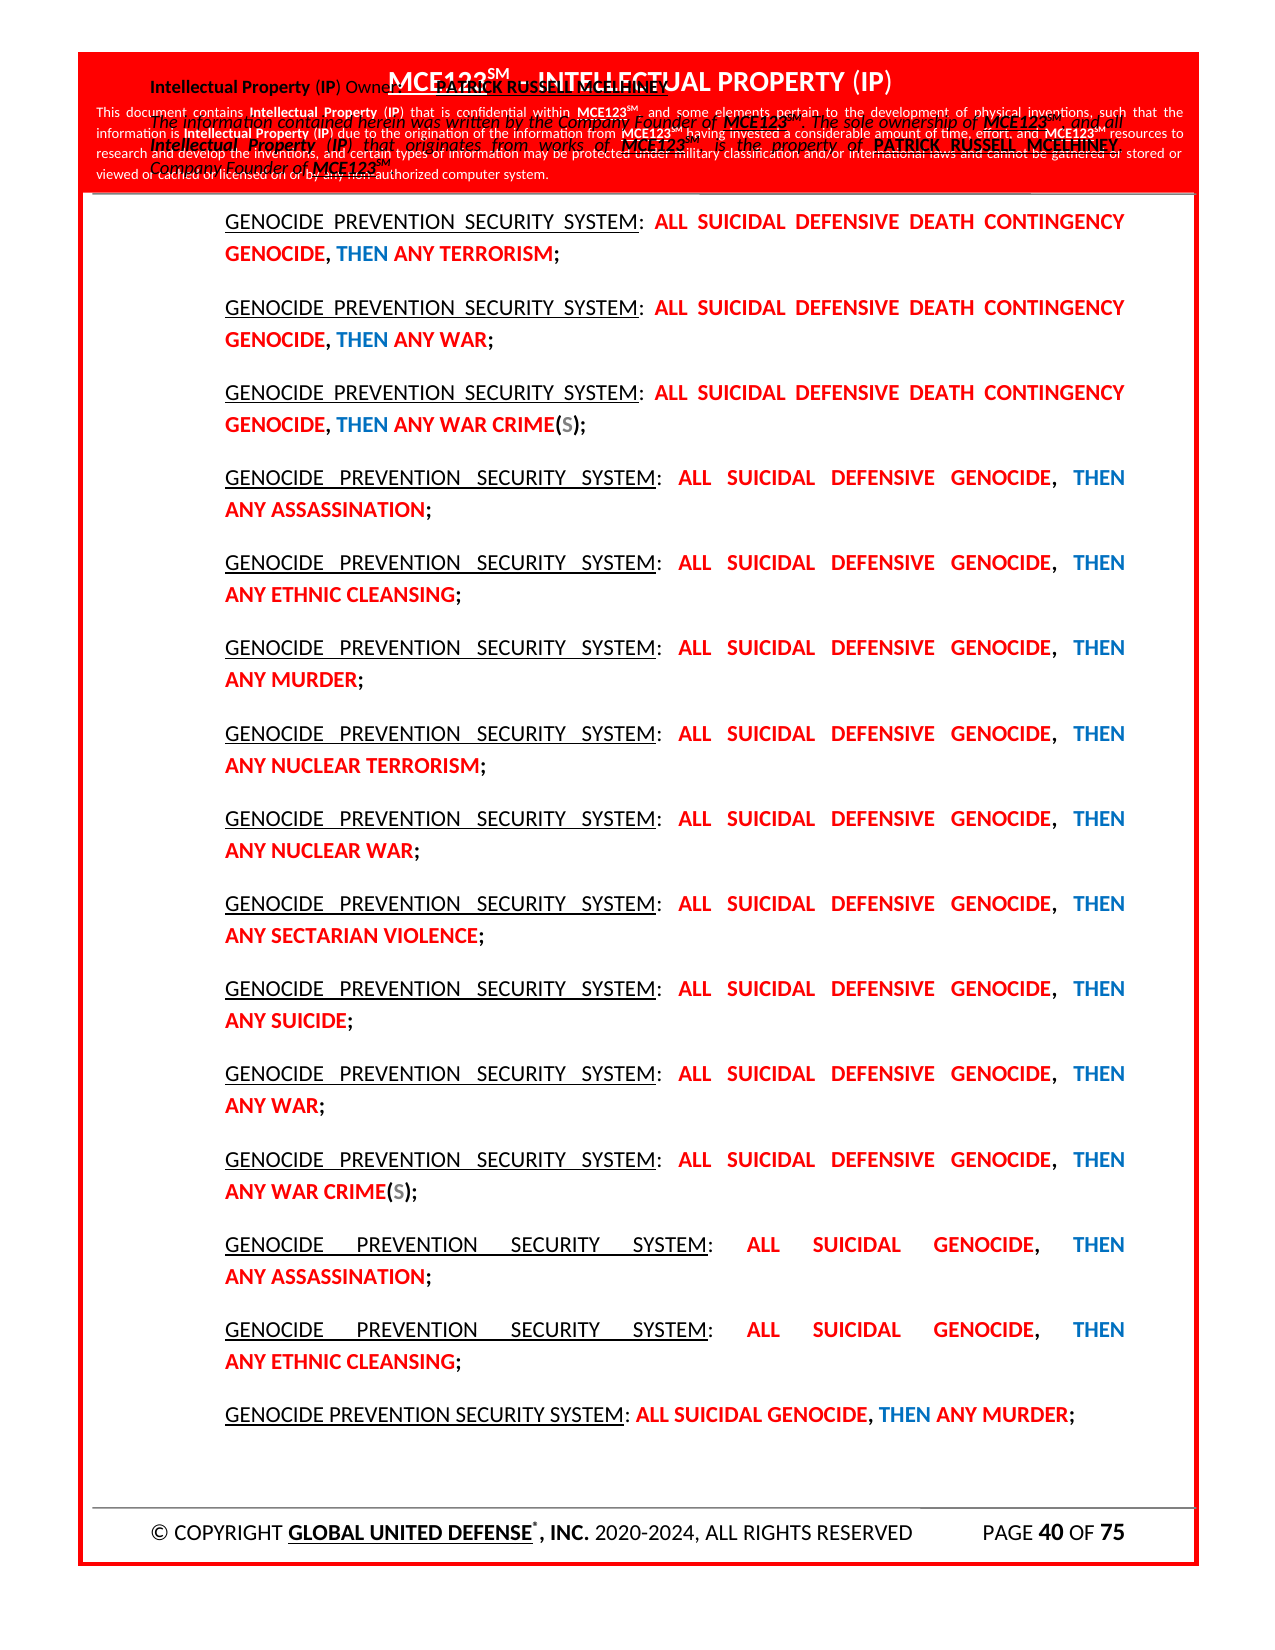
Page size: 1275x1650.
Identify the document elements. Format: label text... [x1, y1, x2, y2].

text GENOCIDE PREVENTION SECURITY SYSTEM: ALL SUICIDAL DEFENSIVE GENOCIDE, THEN ANY ASSASSINATION; [225, 463, 1125, 523]
text GENOCIDE PREVENTION SECURITY SYSTEM: ALL SUICIDAL DEFENSIVE DEATH CONTINGENCY GENOCIDE, THEN ANY TERRORISM; [225, 207, 1125, 268]
text GENOCIDE PREVENTION SECURITY SYSTEM: ALL SUICIDAL DEFENSIVE GENOCIDE, THEN ANY NUCLEAR TERRORISM; [225, 719, 1125, 779]
text GENOCIDE PREVENTION SECURITY SYSTEM: ALL SUICIDAL GENOCIDE, THEN ANY ETHNIC CLEANSING; [225, 1315, 1125, 1375]
text GENOCIDE PREVENTION SECURITY SYSTEM: ALL SUICIDAL DEFENSIVE GENOCIDE, THEN ANY SECTARIAN VIOLENCE; [225, 889, 1125, 949]
text GENOCIDE PREVENTION SECURITY SYSTEM: ALL SUICIDAL DEFENSIVE GENOCIDE, THEN ANY NUCLEAR WAR; [225, 804, 1125, 864]
text GENOCIDE PREVENTION SECURITY SYSTEM: ALL SUICIDAL GENOCIDE, THEN ANY ASSASSINATION; [225, 1230, 1125, 1290]
text GENOCIDE PREVENTION SECURITY SYSTEM: ALL SUICIDAL DEFENSIVE GENOCIDE, THEN ANY WAR; [225, 1059, 1125, 1120]
text GENOCIDE PREVENTION SECURITY SYSTEM: ALL SUICIDAL DEFENSIVE DEATH CONTINGENCY GENOCIDE, THEN ANY WAR; [225, 293, 1125, 353]
text GENOCIDE PREVENTION SECURITY SYSTEM: ALL SUICIDAL DEFENSIVE GENOCIDE, THEN ANY MURDER; [225, 633, 1125, 694]
text GENOCIDE PREVENTION SECURITY SYSTEM: ALL SUICIDAL DEFENSIVE GENOCIDE, THEN ANY SUICIDE; [225, 974, 1125, 1034]
text GENOCIDE PREVENTION SECURITY SYSTEM: ALL SUICIDAL DEFENSIVE DEATH CONTINGENCY GENOCIDE, THEN ANY WAR CRIME(S); [225, 378, 1125, 438]
text GENOCIDE PREVENTION SECURITY SYSTEM: ALL SUICIDAL DEFENSIVE GENOCIDE, THEN ANY ETHNIC CLEANSING; [225, 548, 1125, 608]
text GENOCIDE PREVENTION SECURITY SYSTEM: ALL SUICIDAL DEFENSIVE GENOCIDE, THEN ANY WAR CRIME(S); [225, 1145, 1125, 1205]
text GENOCIDE PREVENTION SECURITY SYSTEM: ALL SUICIDAL GENOCIDE, THEN ANY MURDER; [225, 1400, 1125, 1428]
